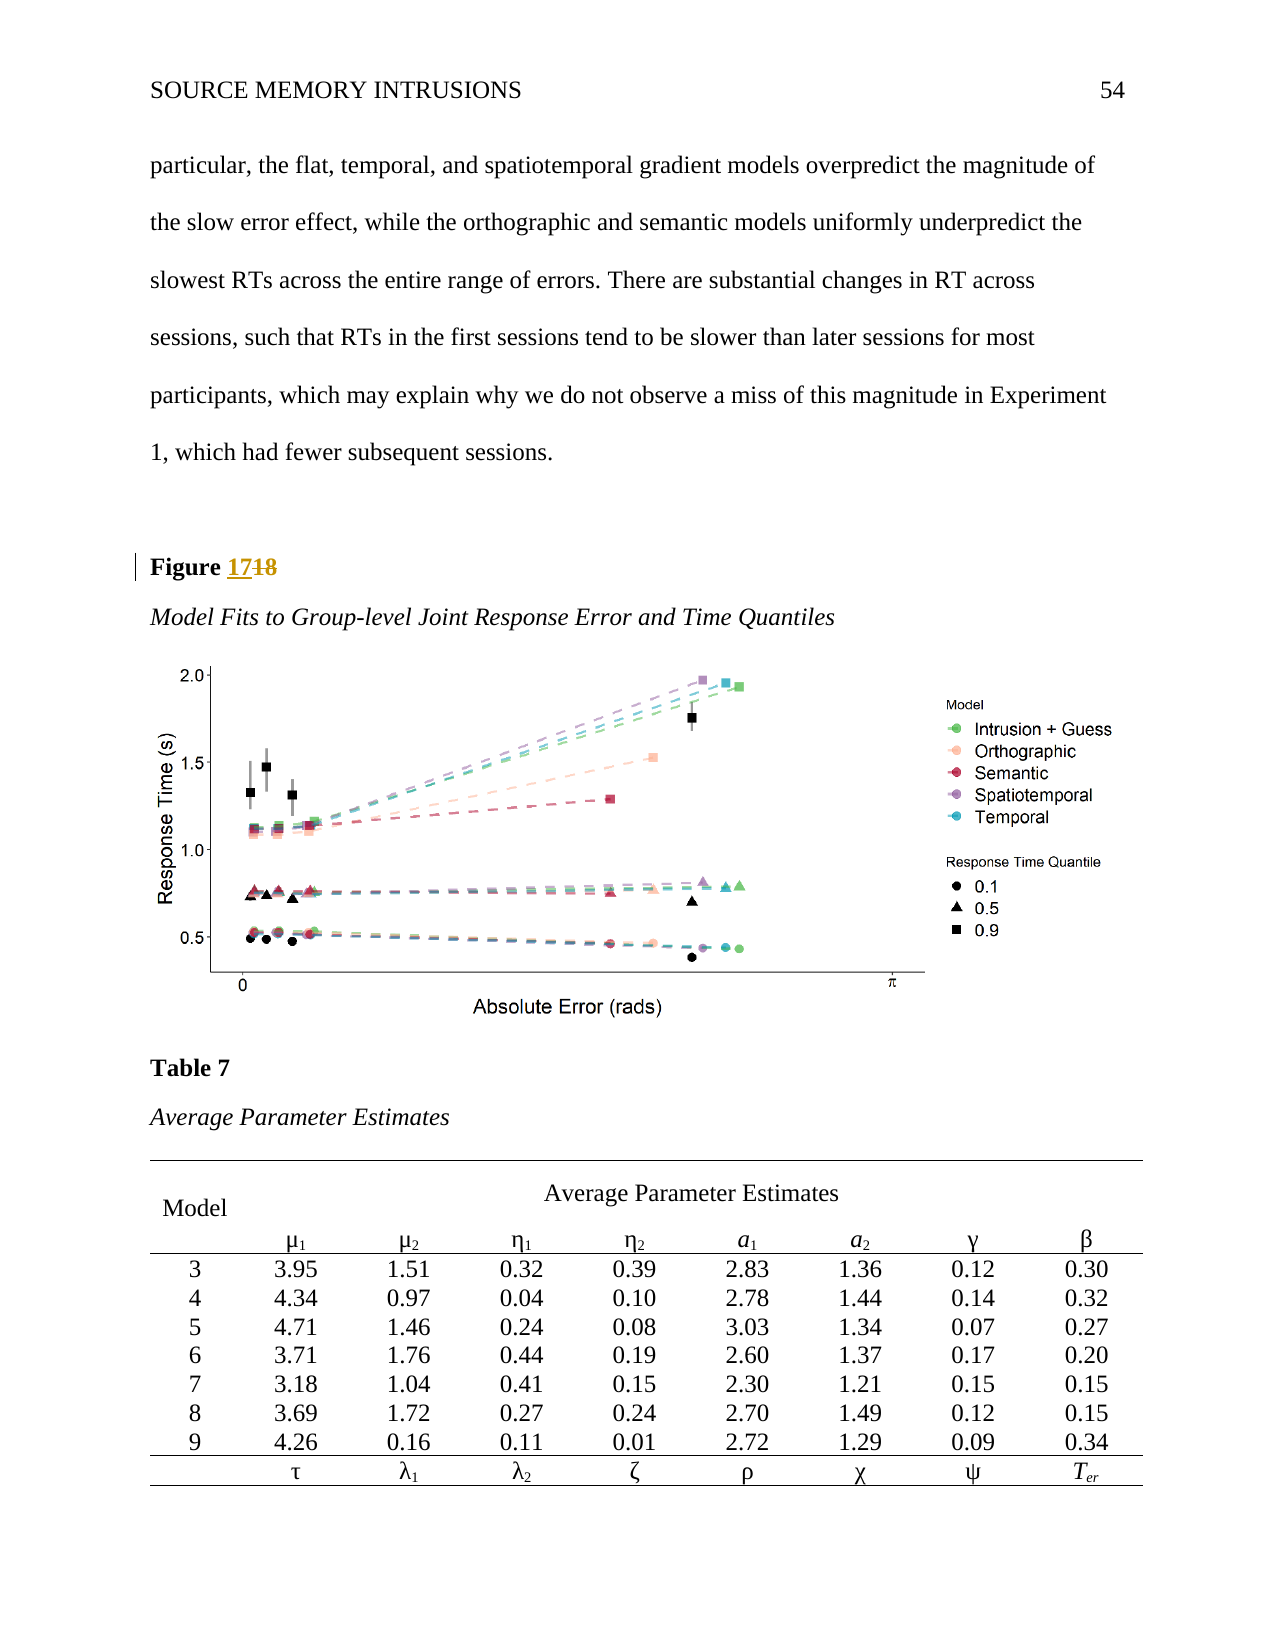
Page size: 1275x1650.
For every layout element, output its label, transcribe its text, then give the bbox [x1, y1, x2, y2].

table_cell 1.04 [352, 1369, 465, 1398]
table_cell 2.60 [691, 1340, 803, 1369]
table_cell 1.72 [352, 1398, 465, 1427]
table_cell 2.78 [691, 1283, 803, 1312]
table_cell 2.83 [691, 1254, 803, 1283]
table_cell Ter [1029, 1456, 1143, 1485]
table_cell β [1029, 1223, 1143, 1253]
table_cell λ2 [465, 1456, 578, 1485]
table_cell 0.24 [578, 1398, 691, 1427]
table_cell 3.71 [239, 1340, 352, 1369]
table_cell 3 [150, 1254, 239, 1283]
table_cell 0.32 [1029, 1283, 1143, 1312]
table_cell 0.09 [916, 1427, 1029, 1455]
text Average Parameter Estimates [150, 1102, 1125, 1131]
table_cell 1.36 [804, 1254, 916, 1283]
table_cell 0.14 [916, 1283, 1029, 1312]
table_cell 0.27 [1029, 1312, 1143, 1340]
table_cell ρ [691, 1456, 803, 1485]
table_cell 1.34 [804, 1312, 916, 1340]
table_cell 1.76 [352, 1340, 465, 1369]
table_cell 0.16 [352, 1427, 465, 1455]
table_cell 3.03 [691, 1312, 803, 1340]
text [150, 150, 1125, 466]
table_cell 0.27 [465, 1398, 578, 1427]
table_cell 0.24 [465, 1312, 578, 1340]
table_cell ψ [916, 1456, 1029, 1485]
table_cell 0.15 [916, 1369, 1029, 1398]
table_cell 8 [150, 1398, 239, 1427]
table_cell 3.69 [239, 1398, 352, 1427]
table_cell 0.07 [916, 1312, 1029, 1340]
table_cell 0.10 [578, 1283, 691, 1312]
table_cell 1.29 [804, 1427, 916, 1455]
table_cell ζ [578, 1456, 691, 1485]
table_cell 2.72 [691, 1427, 803, 1455]
table_cell 0.15 [1029, 1398, 1143, 1427]
table_cell 0.41 [465, 1369, 578, 1398]
table_cell λ1 [352, 1456, 465, 1485]
text Model Fits to Group-level Joint Response Error and Time Quantiles [150, 602, 1125, 631]
table_cell μ1 [239, 1223, 352, 1253]
table_cell 0.20 [1029, 1340, 1143, 1369]
table_cell η2 [578, 1223, 691, 1253]
table_cell 4.71 [239, 1312, 352, 1340]
table_cell 3.95 [239, 1254, 352, 1283]
picture [150, 659, 1125, 1024]
table_cell a2 [804, 1223, 916, 1253]
table_cell 0.01 [578, 1427, 691, 1455]
table_cell 4.34 [239, 1283, 352, 1312]
table_header Average Parameter Estimates [239, 1161, 1143, 1223]
table_cell 1.49 [804, 1398, 916, 1427]
table_cell 1.37 [804, 1340, 916, 1369]
table_header Model [150, 1161, 239, 1253]
table_cell 5 [150, 1312, 239, 1340]
table_cell 0.15 [578, 1369, 691, 1398]
table_cell [150, 1456, 239, 1485]
table_cell τ [239, 1456, 352, 1485]
table_cell 6 [150, 1340, 239, 1369]
table_cell 0.19 [578, 1340, 691, 1369]
table_cell 0.17 [916, 1340, 1029, 1369]
table_cell 0.04 [465, 1283, 578, 1312]
table_cell η1 [465, 1223, 578, 1253]
table_cell 0.32 [465, 1254, 578, 1283]
table_cell 1.44 [804, 1283, 916, 1312]
table_cell χ [804, 1456, 916, 1485]
table_cell 0.12 [916, 1398, 1029, 1427]
table_cell 7 [150, 1369, 239, 1398]
table_cell 0.08 [578, 1312, 691, 1340]
table_cell 1.46 [352, 1312, 465, 1340]
table_cell 0.34 [1029, 1427, 1143, 1455]
table_cell γ [916, 1223, 1029, 1253]
table_cell 1.21 [804, 1369, 916, 1398]
table_cell 4.26 [239, 1427, 352, 1455]
table_cell a1 [691, 1223, 803, 1253]
table_cell 4 [150, 1283, 239, 1312]
table_cell 0.11 [465, 1427, 578, 1455]
table_cell 2.70 [691, 1398, 803, 1427]
table_cell 0.12 [916, 1254, 1029, 1283]
table_cell 3.18 [239, 1369, 352, 1398]
table_cell μ2 [352, 1223, 465, 1253]
table_cell 0.97 [352, 1283, 465, 1312]
table_cell 0.44 [465, 1340, 578, 1369]
table_cell 0.39 [578, 1254, 691, 1283]
table_cell 0.30 [1029, 1254, 1143, 1283]
table_cell 9 [150, 1427, 239, 1455]
table_cell 2.30 [691, 1369, 803, 1398]
table_cell 1.51 [352, 1254, 465, 1283]
table_cell 0.15 [1029, 1369, 1143, 1398]
